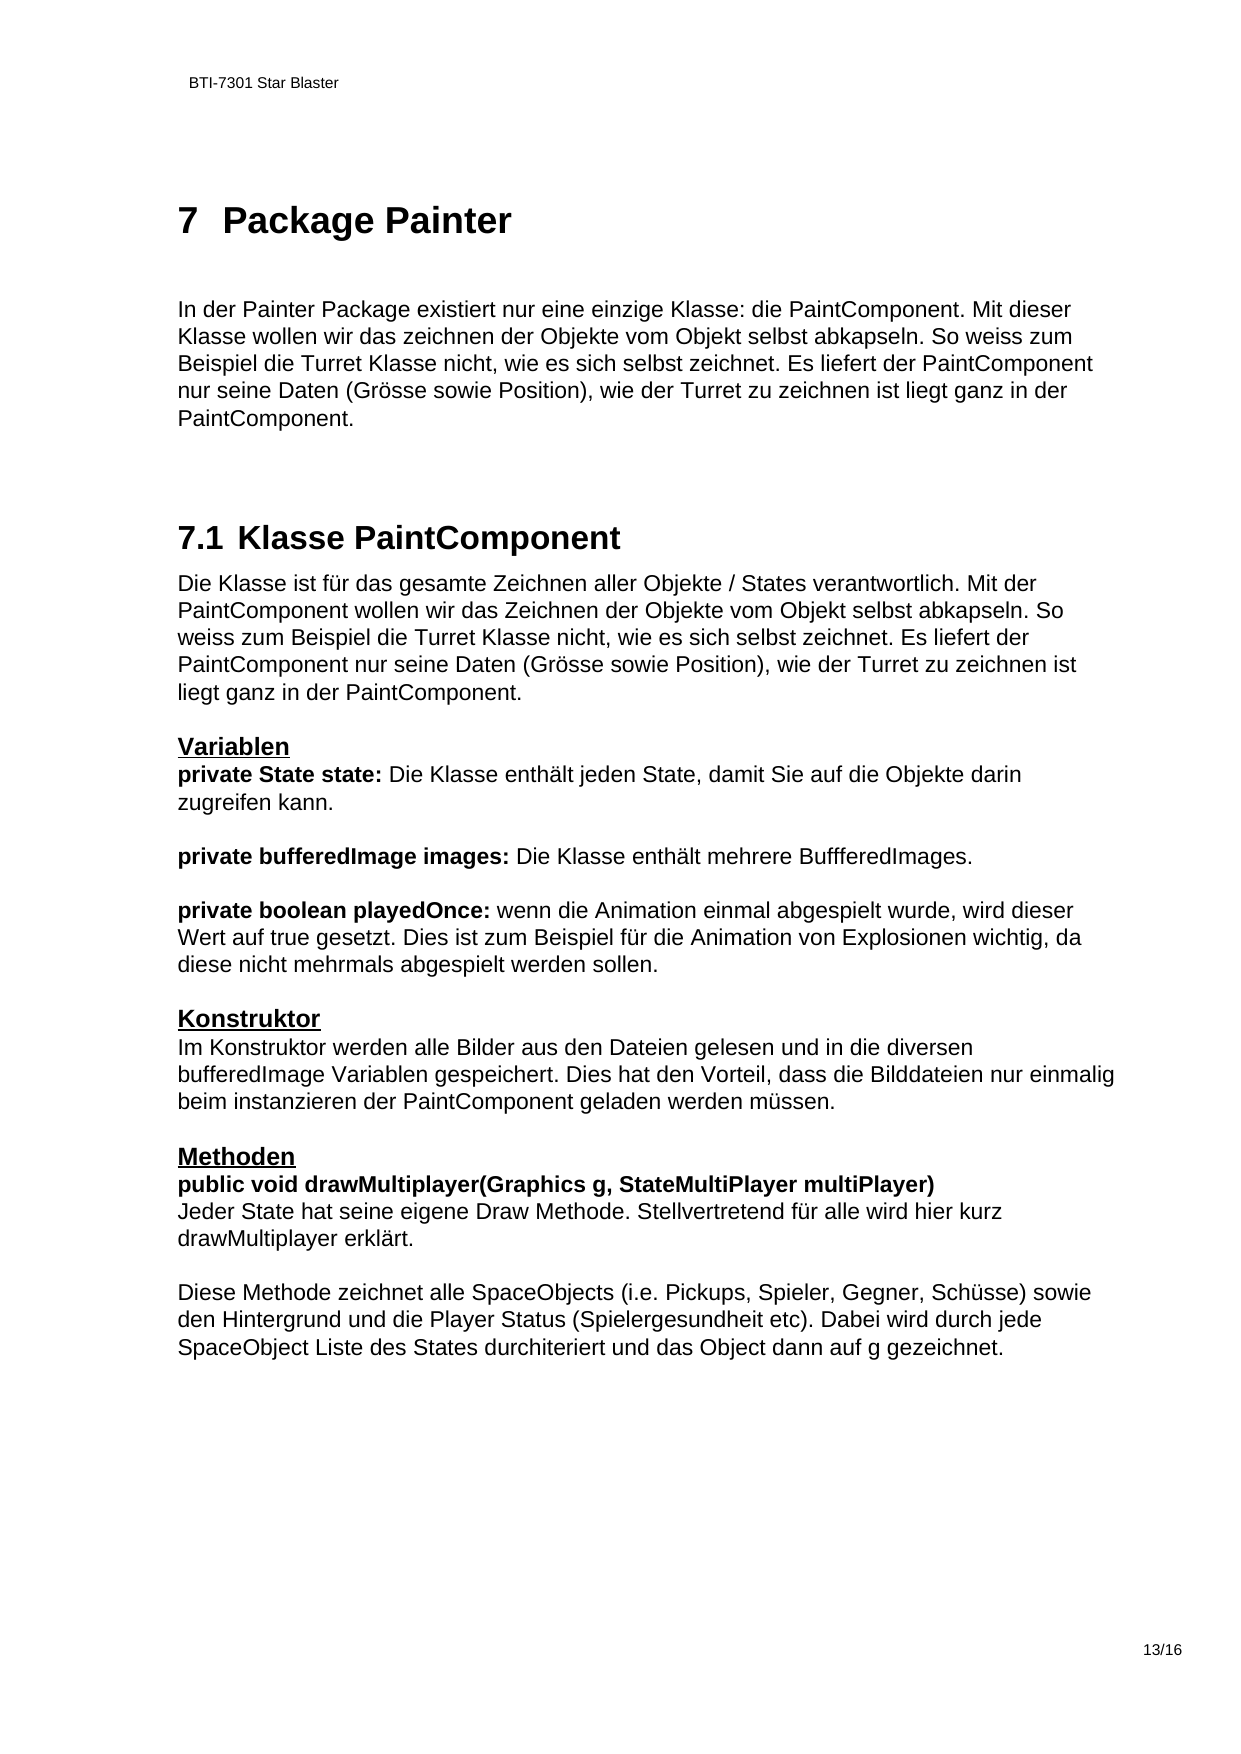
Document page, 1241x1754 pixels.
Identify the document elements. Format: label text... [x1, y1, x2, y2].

text Jeder State hat seine eigene Draw Methode. Stellvertretend für alle wird hier kurz drawMultiplayer erklärt. [177, 1197, 1122, 1251]
subtitle Klasse PaintComponent [177, 518, 1122, 557]
text private bufferedImage images: Die Klasse enthält mehrere BuffferedImages. [177, 842, 1122, 869]
subtitle Package Painter [177, 198, 1122, 241]
text Die Klasse ist für das gesamte Zeichnen aller Objekte / States verantwortlich. Mit der PaintComponent wollen wir das Zeichnen der Objekte vom Objekt selbst abkapseln. So weiss zum Beispiel die Turret Klasse nicht, wie es sich selbst zeichnet. Es liefert der PaintComponent nur seine Daten (Grösse sowie Position), wie der Turret zu zeichnen ist liegt ganz in der PaintComponent. [177, 569, 1122, 705]
text Diese Methode zeichnet alle SpaceObjects (i.e. Pickups, Spieler, Gegner, Schüsse) sowie den Hintergrund und die Player Status (Spielergesundheit etc). Dabei wird durch jede SpaceObject Liste des States durchiteriert und das Object dann auf g gezeichnet. [177, 1278, 1122, 1360]
text Im Konstruktor werden alle Bilder aus den Dateien gelesen und in die diversen bufferedImage Variablen gespeichert. Dies hat den Vorteil, dass die Bilddateien nur einmalig beim instanzieren der PaintComponent geladen werden müssen. [177, 1033, 1122, 1114]
text Variablen [177, 732, 1122, 761]
text public void drawMultiplayer(Graphics g, StateMultiPlayer multiPlayer) [177, 1170, 1122, 1197]
text Konstruktor [177, 1004, 1122, 1033]
text In der Painter Package existiert nur eine einzige Klasse: die PaintComponent. Mit dieser Klasse wollen wir das zeichnen der Objekte vom Objekt selbst abkapseln. So weiss zum Beispiel die Turret Klasse nicht, wie es sich selbst zeichnet. Es liefert der PaintComponent nur seine Daten (Grösse sowie Position), wie der Turret zu zeichnen ist liegt ganz in der PaintComponent. [177, 296, 1122, 431]
text private boolean playedOnce: wenn die Animation einmal abgespielt wurde, wird dieser Wert auf true gesetzt. Dies ist zum Beispiel für die Animation von Explosionen wichtig, da diese nicht mehrmals abgespielt werden sollen. [177, 896, 1122, 977]
text Methoden [177, 1141, 1122, 1170]
text private State state: Die Klasse enthält jeden State, damit Sie auf die Objekte darin zugreifen kann. [177, 761, 1122, 815]
